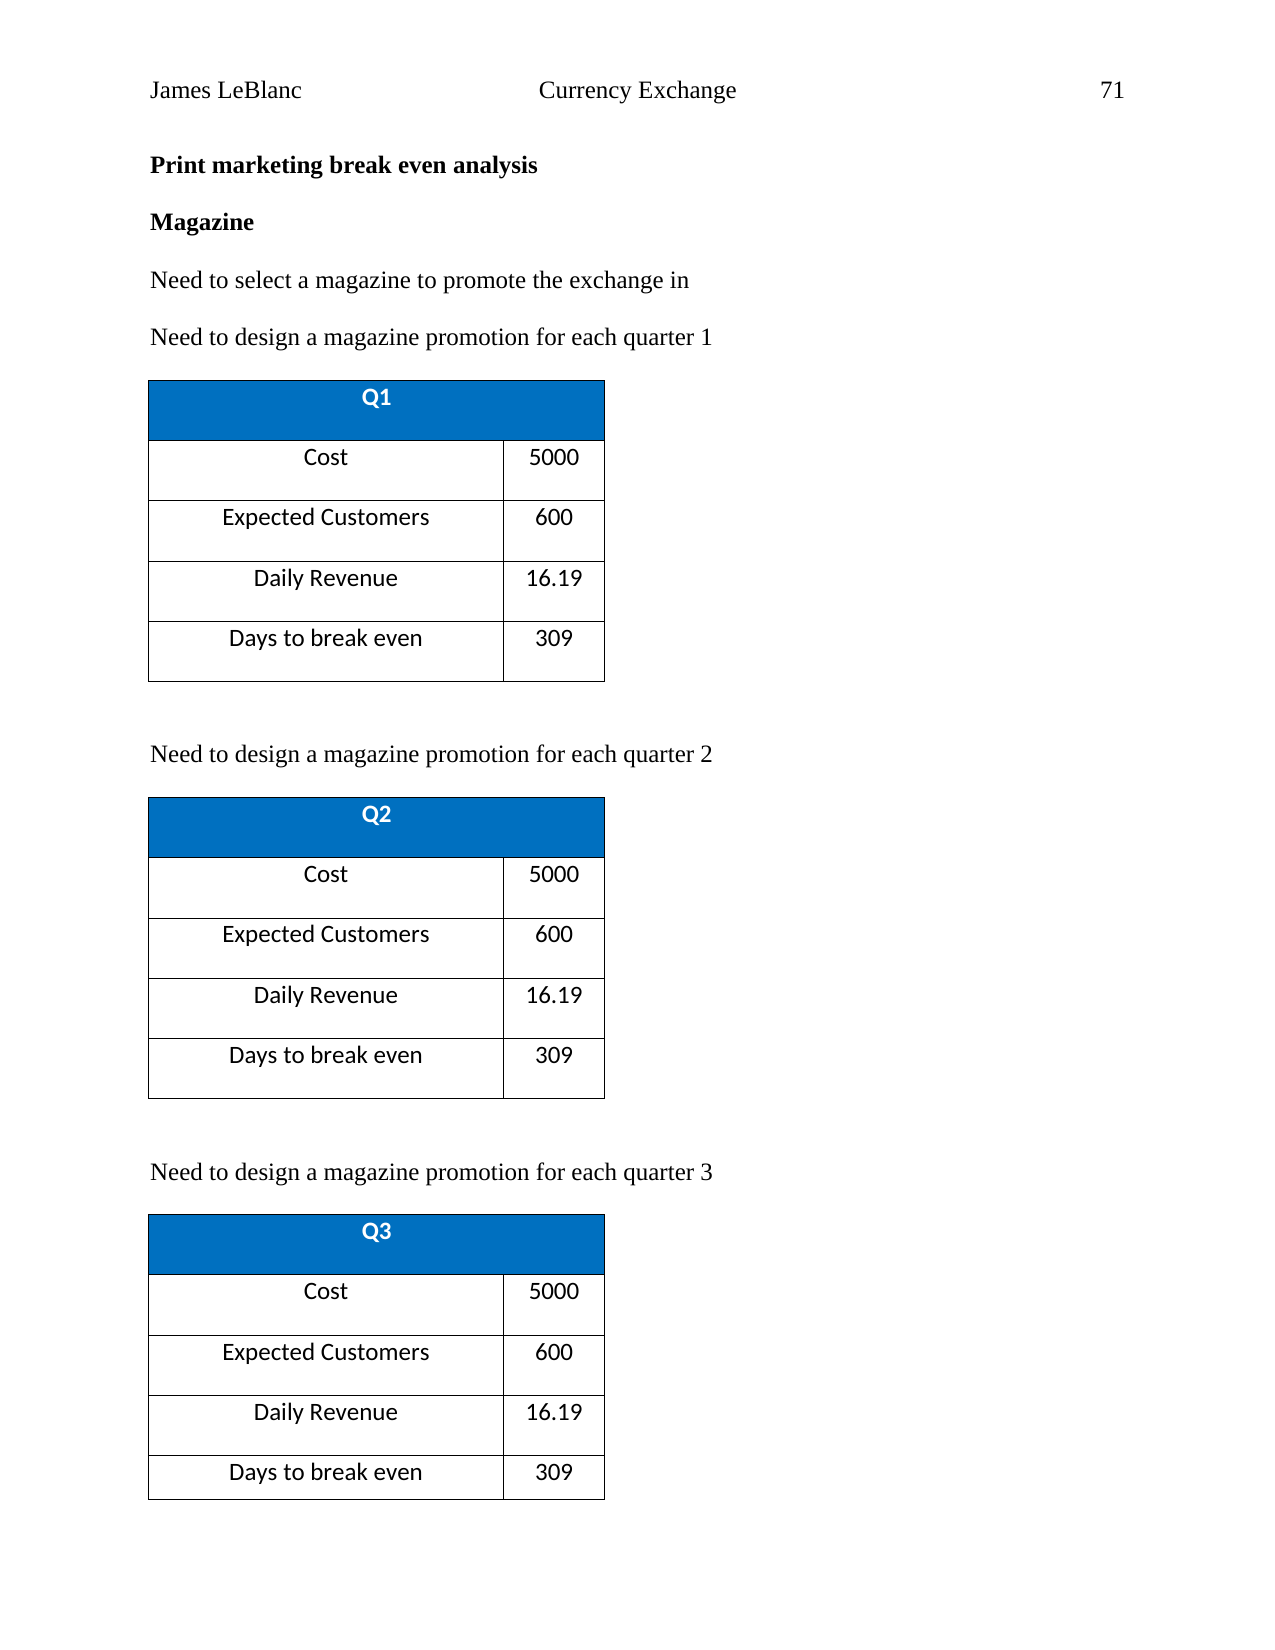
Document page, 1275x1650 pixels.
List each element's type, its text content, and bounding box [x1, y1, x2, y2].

table_cell Days to break even [149, 622, 503, 681]
table_cell Daily Revenue [149, 1396, 503, 1455]
table_cell 600 [504, 919, 604, 978]
table_cell 309 [504, 622, 604, 681]
table_cell 5000 [504, 441, 604, 500]
text Need to design a magazine promotion for each quarter 2 [150, 739, 1125, 768]
table_cell 16.19 [504, 562, 604, 621]
table_cell 16.19 [504, 1396, 604, 1455]
table_cell 5000 [504, 858, 604, 917]
table_cell Cost [149, 858, 503, 917]
subtitle Print marketing break even analysis [150, 150, 1125, 179]
text Magazine [150, 207, 1125, 236]
table_cell 16.19 [504, 979, 604, 1038]
table_cell Days to break even [149, 1039, 503, 1098]
table_cell Cost [149, 441, 503, 500]
table_cell Cost [149, 1275, 503, 1334]
text Need to select a magazine to promote the exchange in [150, 265, 1125, 294]
table_header Q3 [149, 1215, 604, 1274]
table_cell 5000 [504, 1275, 604, 1334]
table_cell 309 [504, 1456, 604, 1499]
table_cell Expected Customers [149, 501, 503, 561]
table_header Q2 [149, 798, 604, 857]
table_cell 600 [504, 1336, 604, 1395]
table_cell Daily Revenue [149, 562, 503, 621]
table_cell 600 [504, 501, 604, 561]
table_header Q1 [149, 381, 604, 440]
table_cell Daily Revenue [149, 979, 503, 1038]
table_cell Expected Customers [149, 1336, 503, 1395]
text Need to design a magazine promotion for each quarter 3 [150, 1157, 1125, 1185]
table_cell Days to break even [149, 1456, 503, 1499]
table_cell 309 [504, 1039, 604, 1098]
table_cell Expected Customers [149, 919, 503, 978]
text Need to design a magazine promotion for each quarter 1 [150, 322, 1125, 351]
